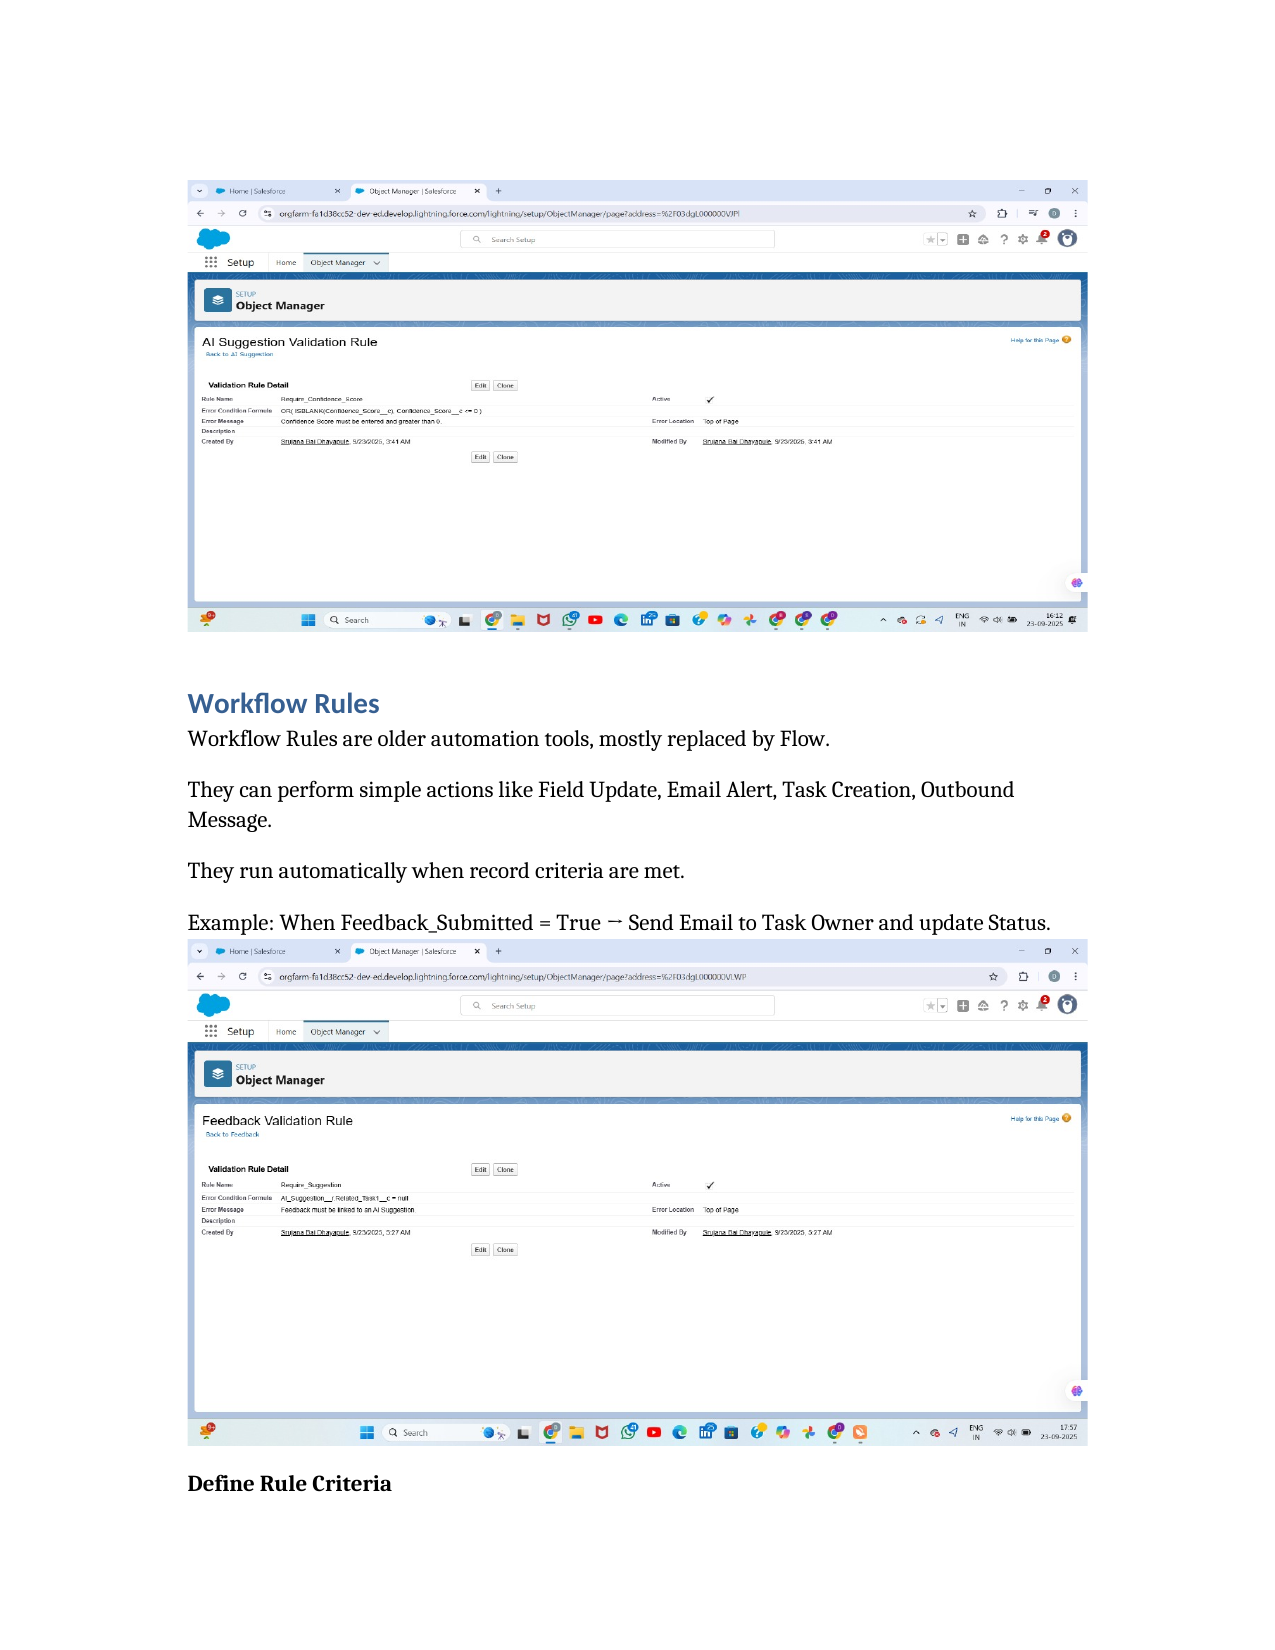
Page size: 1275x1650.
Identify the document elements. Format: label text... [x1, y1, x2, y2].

text Workflow Rules are older automation tools, mostly replaced by Flow. [187, 726, 1087, 752]
picture [187, 939, 1088, 1446]
subtitle Workflow Rules [187, 685, 1087, 721]
text Define Rule Criteria [187, 1470, 1087, 1497]
picture [187, 180, 1088, 632]
text They can perform simple actions like Field Update, Email Alert, Task Creation, Outbound Message. [187, 777, 1087, 833]
text Example: When Feedback_Submitted = True → Send Email to Task Owner and update Status. [187, 909, 1087, 939]
text They run automatically when record criteria are met. [187, 858, 1087, 884]
